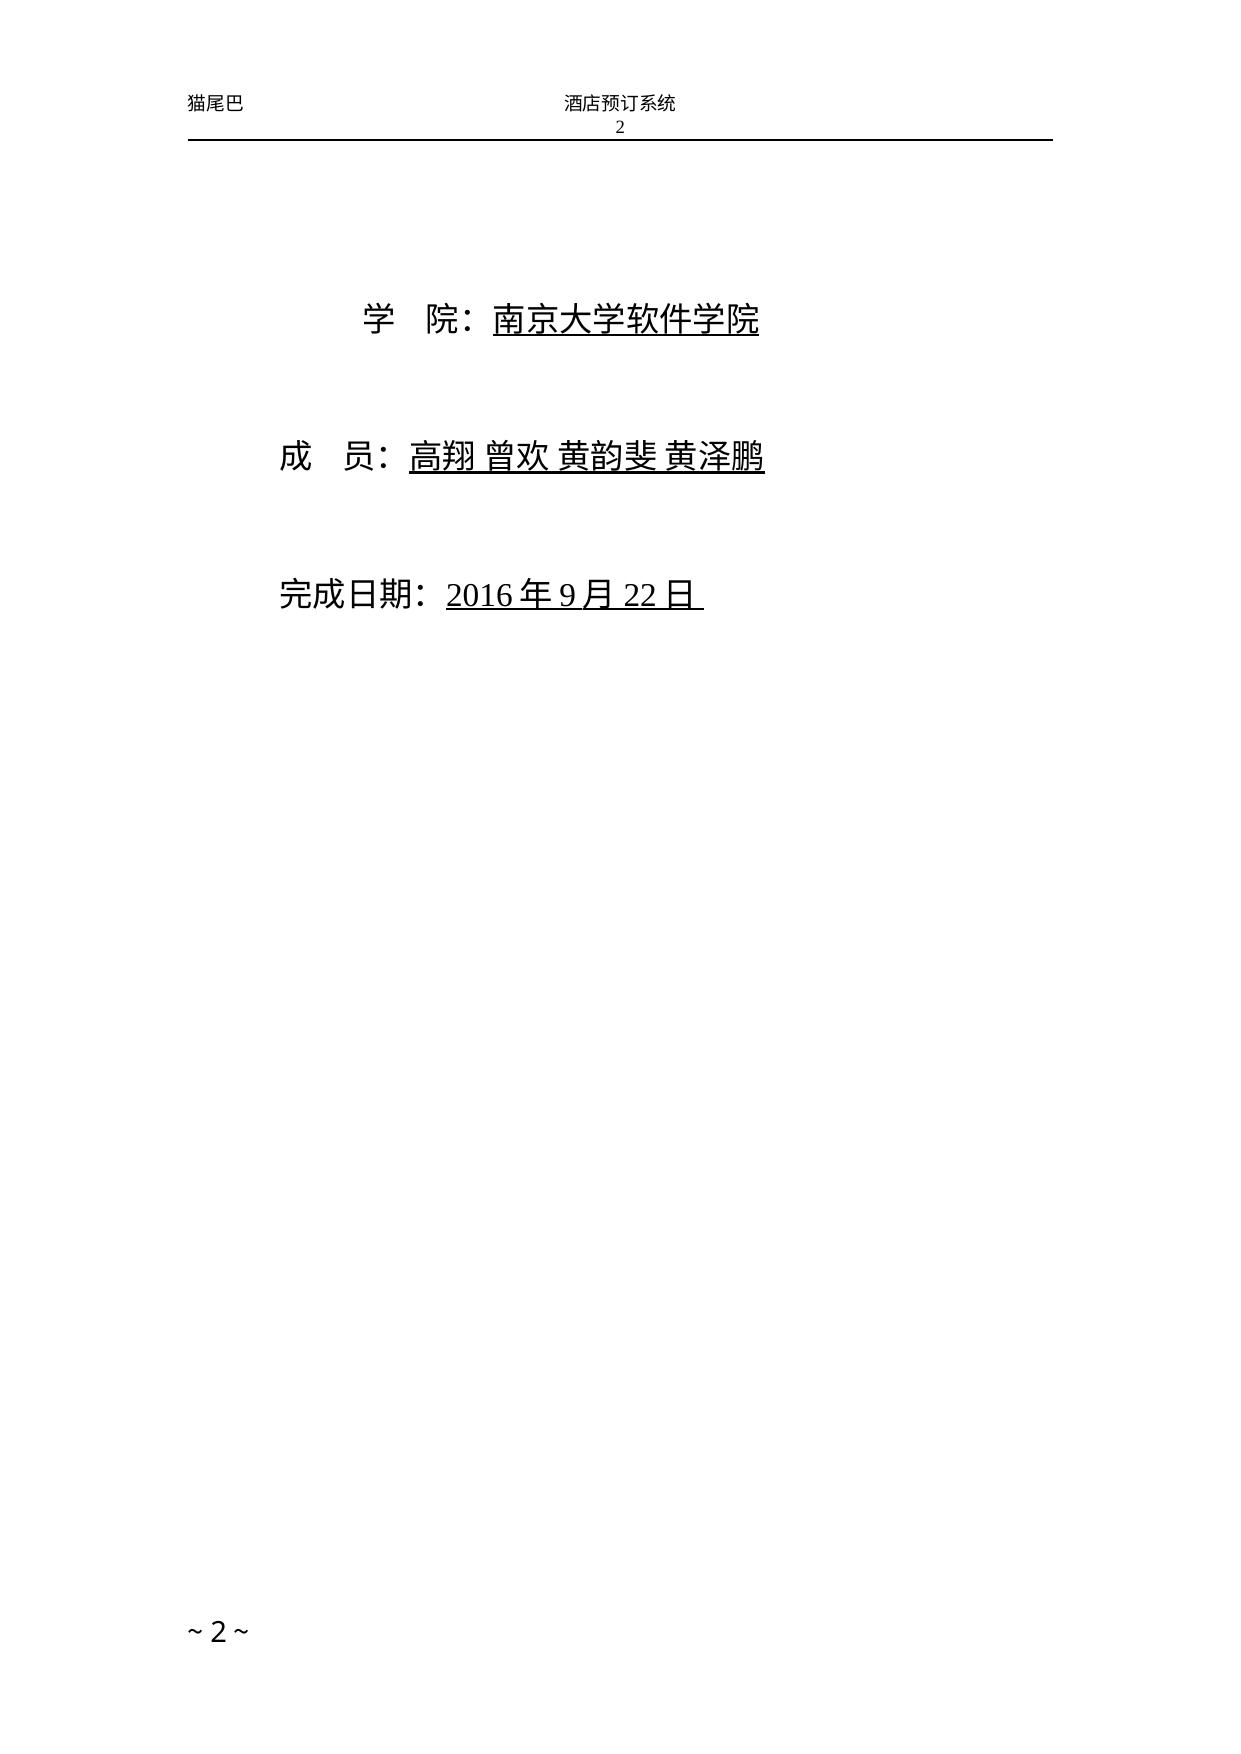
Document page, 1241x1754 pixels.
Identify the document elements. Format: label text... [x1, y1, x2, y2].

text 成 员：高翔 曾欢 黄韵斐 黄泽鹏 [187, 422, 1053, 487]
text 学 院：南京大学软件学院 [319, 284, 1053, 349]
text 完成日期：2016年9月 22日 [187, 559, 1053, 624]
